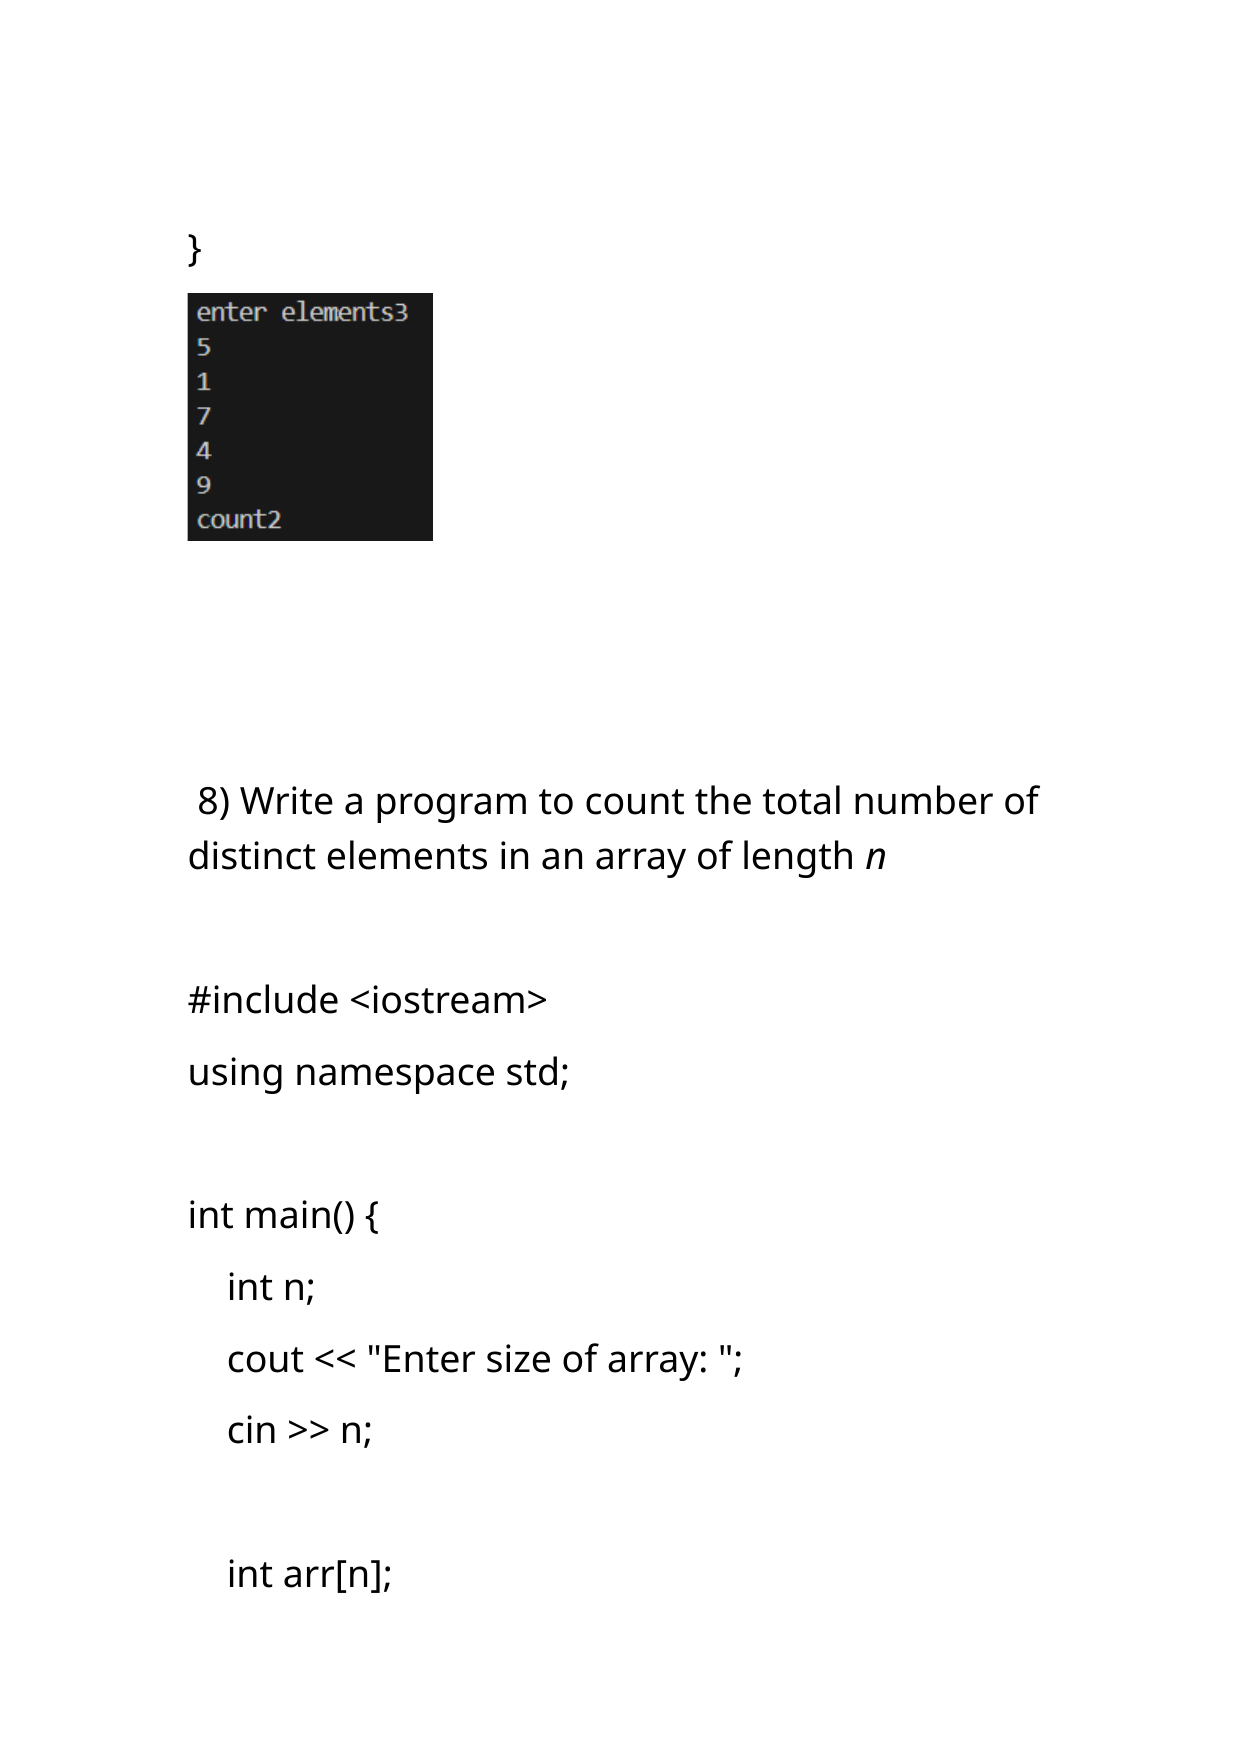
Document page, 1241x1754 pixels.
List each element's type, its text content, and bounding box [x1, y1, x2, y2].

picture [187, 293, 433, 541]
text int n; [187, 1260, 1090, 1311]
text cin >> n; [187, 1404, 1090, 1455]
text using namespace std; [187, 1045, 1090, 1096]
text cout << "Enter size of array: "; [187, 1332, 1090, 1383]
text int arr[n]; [187, 1547, 1090, 1598]
text 8) Write a program to count the total number of distinct elements in an array of length n [187, 774, 1090, 881]
text int main() { [187, 1188, 1090, 1239]
text #include <iostream> [187, 973, 1090, 1024]
text } [187, 222, 1090, 273]
